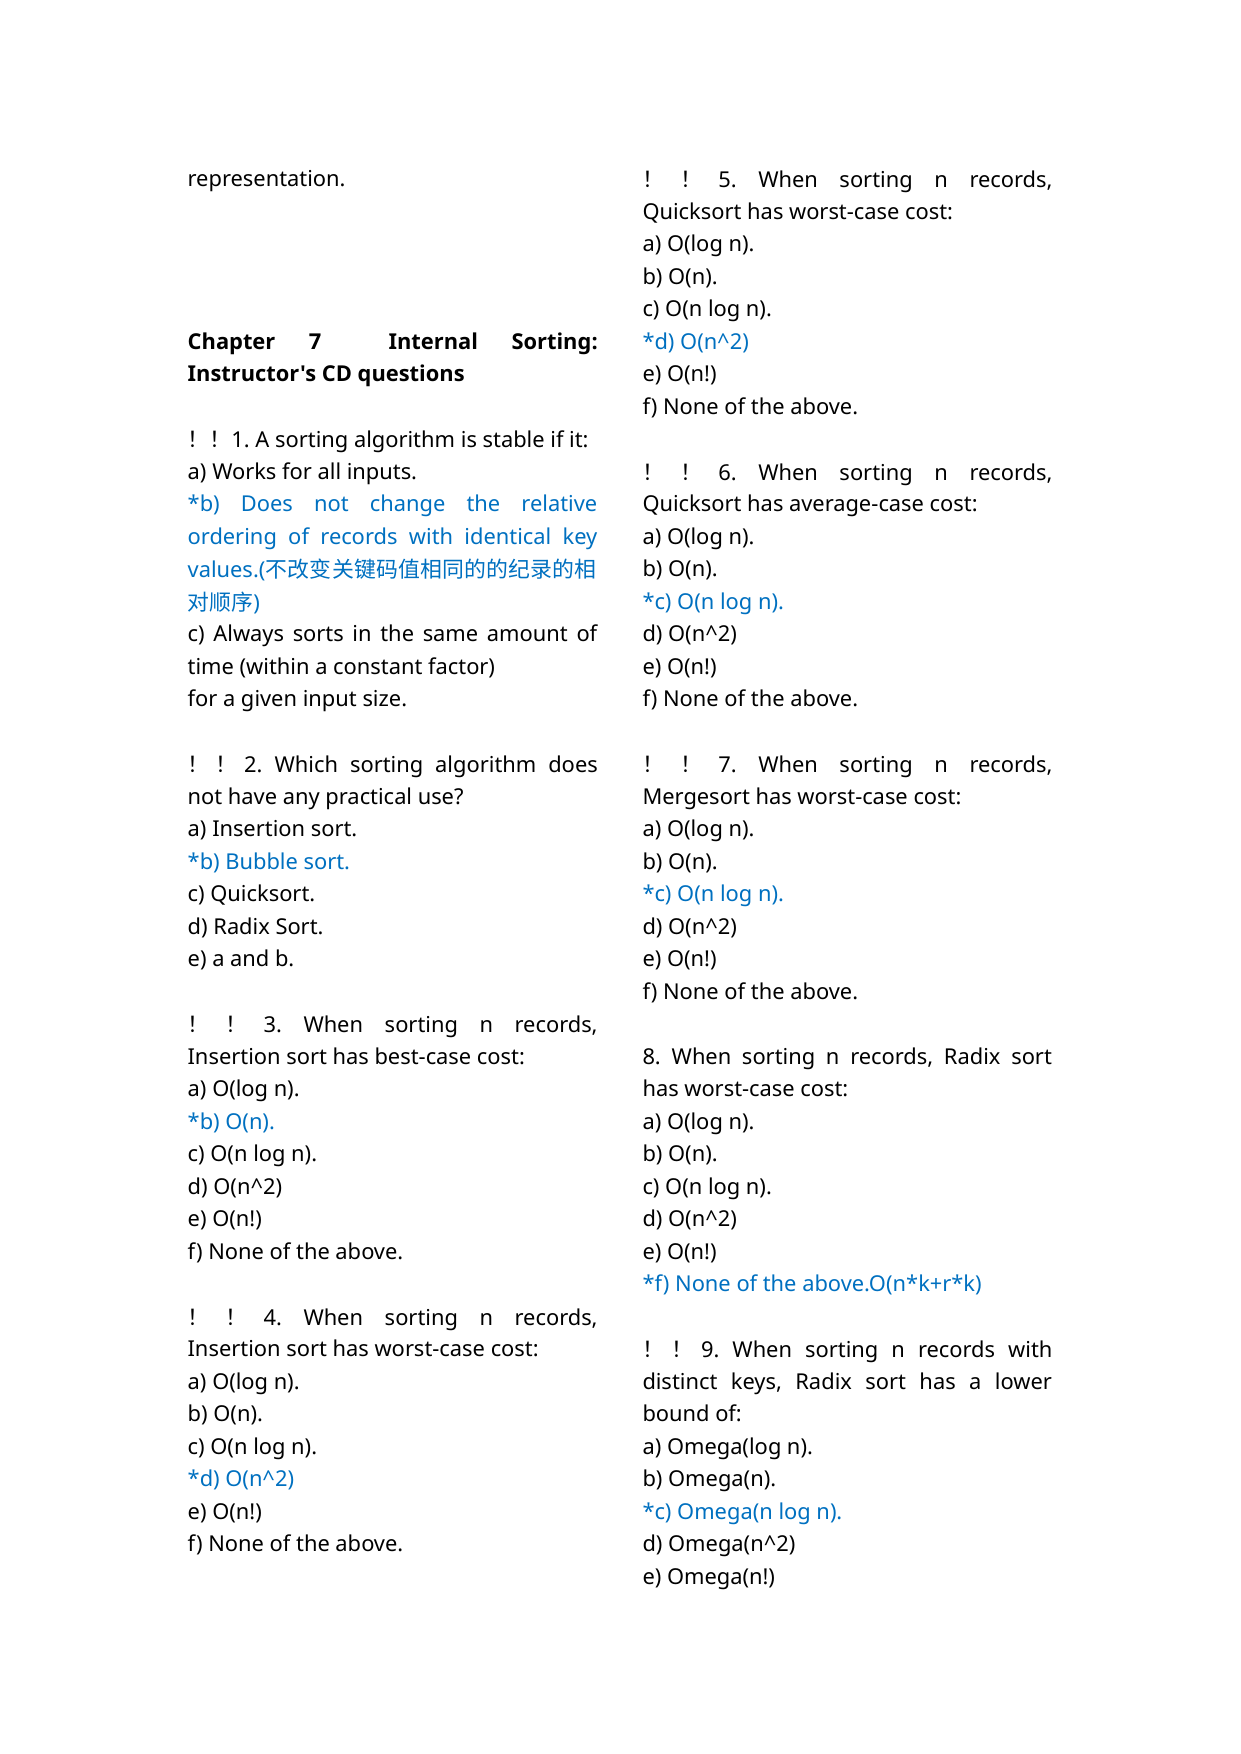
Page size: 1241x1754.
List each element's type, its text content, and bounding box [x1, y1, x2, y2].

text a) Insertion sort. [187, 812, 598, 844]
text c) O(n log n). [642, 1169, 1053, 1202]
text f) None of the above. [642, 974, 1053, 1007]
text d) O(n^2) [642, 617, 1053, 649]
text d) Omega(n^2) [642, 1527, 1053, 1559]
text ！！5. When sorting n records, Quicksort has worst-case cost: [642, 162, 1053, 227]
text *b) Does not change the relative ordering of records with identical key values.(不改变关键码值相同的的纪录的相对顺序) [187, 487, 598, 617]
text *d) O(n^2) [642, 324, 1053, 357]
text a) Works for all inputs. [187, 454, 598, 487]
text f) None of the above. [187, 1234, 598, 1267]
text ！！4. When sorting n records, Insertion sort has worst-case cost: [187, 1299, 598, 1364]
text ！！6. When sorting n records, Quicksort has average-case cost: [642, 454, 1053, 519]
text b) O(n). [187, 1397, 598, 1429]
text d) Radix Sort. [187, 909, 598, 942]
text f) None of the above. [642, 682, 1053, 714]
text f) None of the above. [642, 389, 1053, 422]
text b) Omega(n). [642, 1462, 1053, 1494]
text a) O(log n). [187, 1364, 598, 1397]
text ！！9. When sorting n records with distinct keys, Radix sort has a lower bound of: [642, 1332, 1053, 1429]
text Chapter 7 Internal Sorting: Instructor's CD questions [187, 324, 598, 389]
text c) Always sorts in the same amount of time (within a constant factor) [187, 617, 598, 682]
text a) O(log n). [642, 1104, 1053, 1137]
text e) O(n!) [187, 1202, 598, 1234]
text *b) O(n). [187, 1104, 598, 1137]
text d) O(n^2) [642, 1202, 1053, 1234]
text ！！3. When sorting n records, Insertion sort has best-case cost: [187, 1007, 598, 1072]
text e) O(n!) [642, 942, 1053, 974]
text 8. When sorting n records, Radix sort has worst-case cost: [642, 1039, 1053, 1104]
text e) O(n!) [642, 1234, 1053, 1267]
text d) It is never better than a dynamic representation. [187, 162, 598, 194]
text *c) O(n log n). [642, 584, 1053, 617]
text b) O(n). [642, 844, 1053, 877]
text *b) Bubble sort. [187, 844, 598, 877]
text *f) None of the above.O(n*k+r*k) [642, 1267, 1053, 1299]
text *c) Omega(n log n). [642, 1494, 1053, 1527]
text a) O(log n). [187, 1072, 598, 1104]
text a) O(log n). [642, 227, 1053, 259]
text c) Quicksort. [187, 877, 598, 909]
text b) O(n). [642, 552, 1053, 584]
text c) O(n log n). [187, 1137, 598, 1169]
text ！！2. Which sorting algorithm does not have any practical use? [187, 747, 598, 812]
text e) O(n!) [187, 1494, 598, 1527]
text f) None of the above. [187, 1527, 598, 1559]
text a) O(log n). [642, 519, 1053, 552]
text for a given input size. [187, 682, 598, 714]
text a) Omega(log n). [642, 1429, 1053, 1462]
text b) O(n). [642, 1137, 1053, 1169]
text c) O(n log n). [642, 292, 1053, 324]
text *c) O(n log n). [642, 877, 1053, 909]
text e) O(n!) [642, 357, 1053, 389]
text e) Omega(n!) [642, 1559, 1053, 1592]
text ！！7. When sorting n records, Mergesort has worst-case cost: [642, 747, 1053, 812]
text e) a and b. [187, 942, 598, 974]
text ！！1. A sorting algorithm is stable if it: [187, 422, 598, 454]
text *d) O(n^2) [187, 1462, 598, 1494]
text a) O(log n). [642, 812, 1053, 844]
text e) O(n!) [642, 649, 1053, 682]
text c) O(n log n). [187, 1429, 598, 1462]
text d) O(n^2) [187, 1169, 598, 1202]
text b) O(n). [642, 259, 1053, 292]
text d) O(n^2) [642, 909, 1053, 942]
